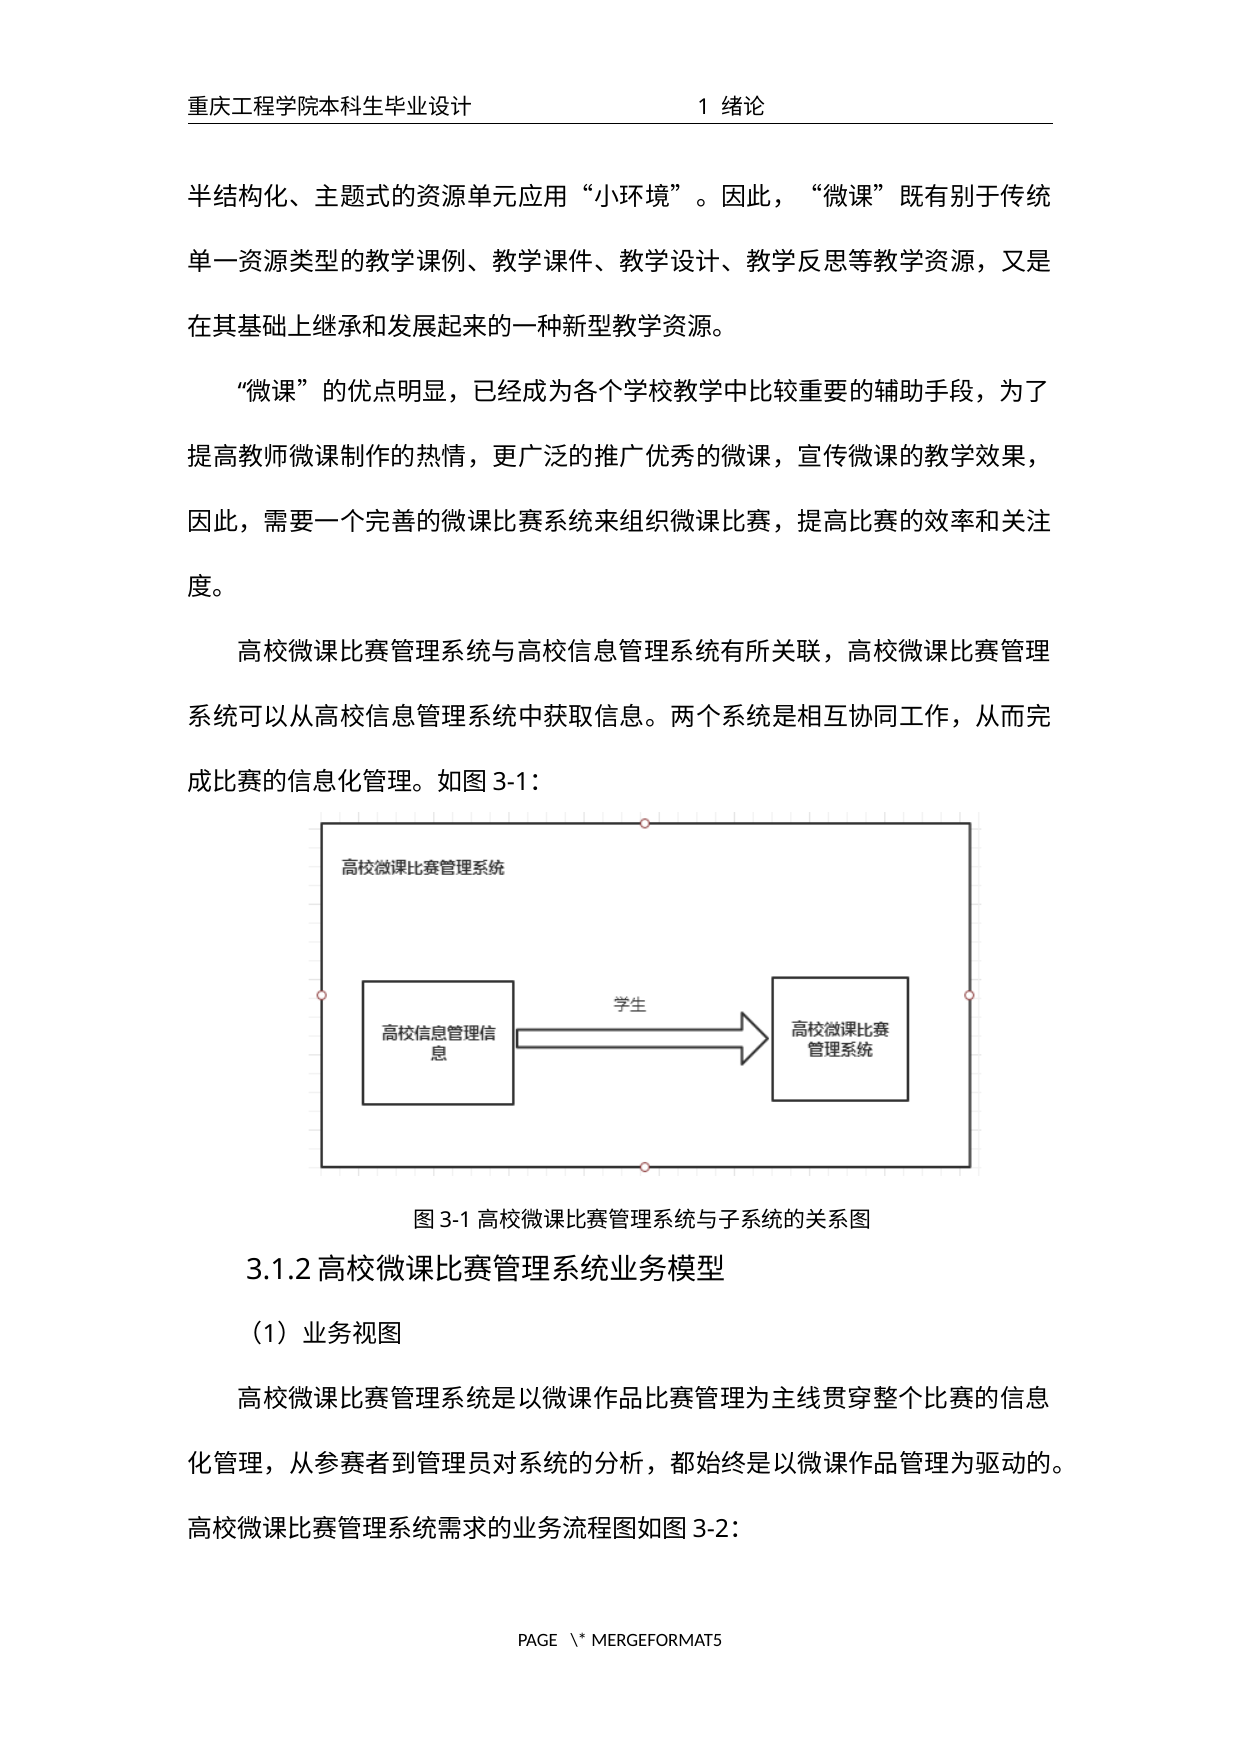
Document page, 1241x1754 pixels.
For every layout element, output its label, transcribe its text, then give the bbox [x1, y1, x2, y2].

picture [308, 812, 982, 1176]
text 高校微课比赛管理系统是以微课作品比赛管理为主线贯穿整个比赛的信息化管理，从参赛者到管理员对系统的分析，都始终是以微课作品管理为驱动的。高校微课比赛管理系统需求的业务流程图如图3-2： [187, 1364, 1053, 1559]
text （1）业务视图 [187, 1299, 1053, 1364]
subtitle 3.1.2高校微课比赛管理系统业务模型 [187, 1234, 1009, 1299]
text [187, 162, 1053, 357]
text 高校微课比赛管理系统与高校信息管理系统有所关联，高校微课比赛管理系统可以从高校信息管理系统中获取信息。两个系统是相互协同工作，从而完成比赛的信息化管理。如图3-1： [187, 617, 1053, 812]
text “微课”的优点明显，已经成为各个学校教学中比较重要的辅助手段，为了提高教师微课制作的热情，更广泛的推广优秀的微课，宣传微课的教学效果，因此，需要一个完善的微课比赛系统来组织微课比赛，提高比赛的效率和关注度。 [187, 357, 1053, 617]
text 图3-1 高校微课比赛管理系统与子系统的关系图 [187, 1202, 1053, 1234]
